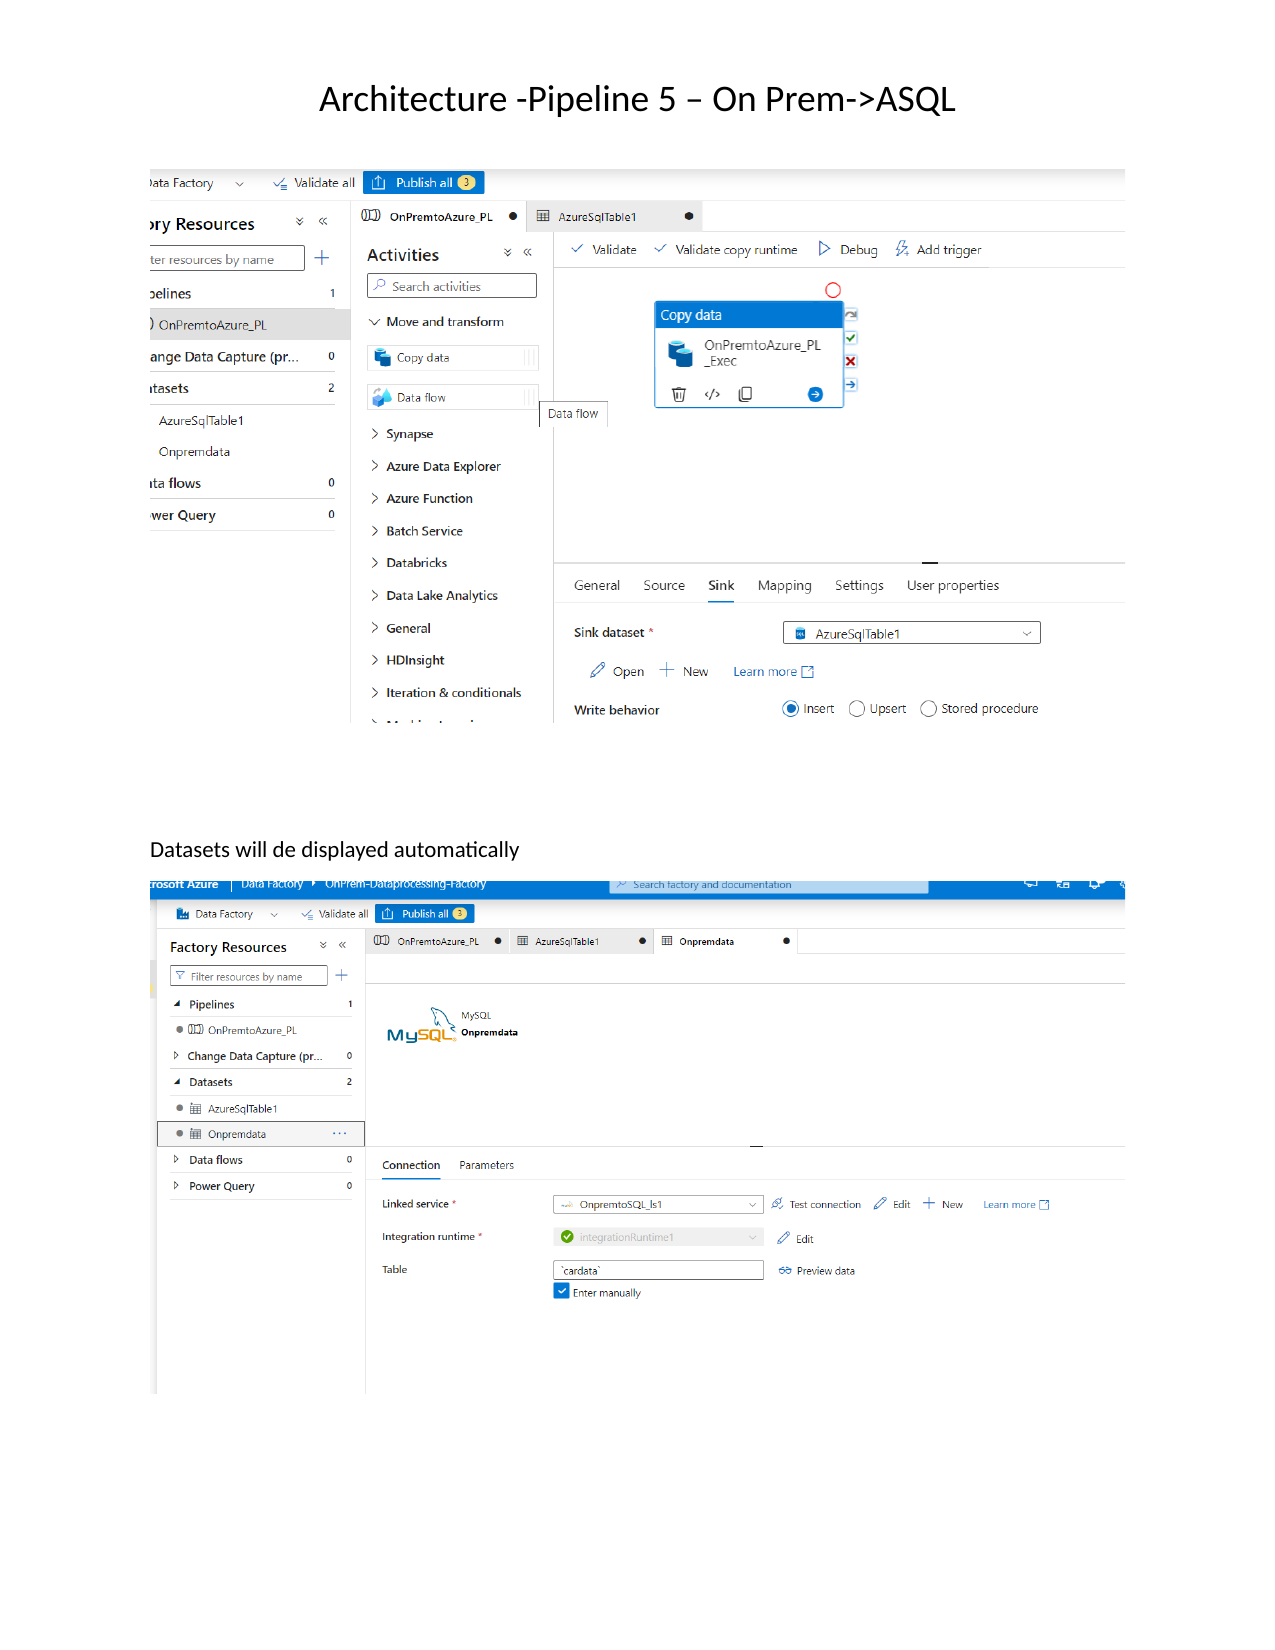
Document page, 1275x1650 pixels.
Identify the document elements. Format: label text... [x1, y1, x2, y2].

picture [150, 169, 1125, 723]
picture [150, 881, 1125, 1394]
text Datasets will de displayed automatically [150, 835, 1125, 863]
